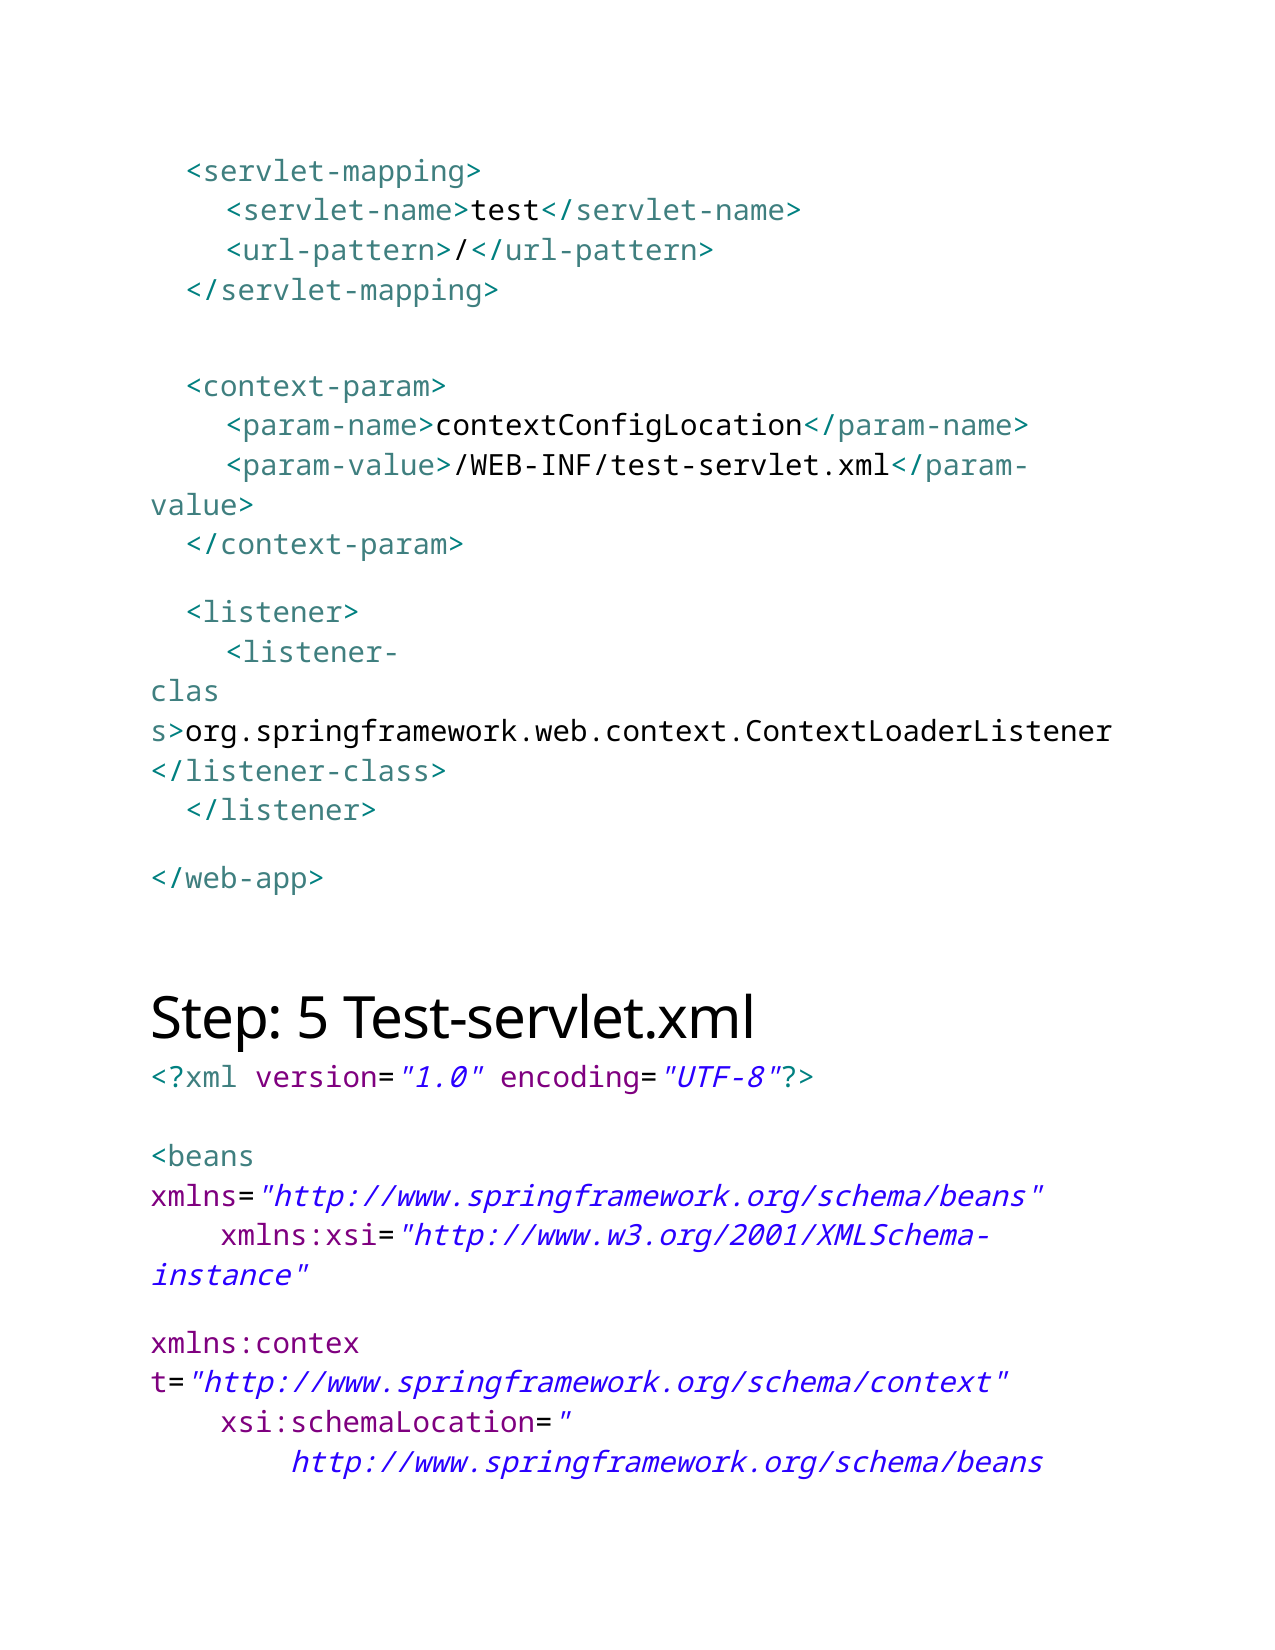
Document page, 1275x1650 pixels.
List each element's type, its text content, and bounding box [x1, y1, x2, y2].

text <listener> [150, 591, 1125, 631]
text <param-name>contextConfigLocation</param-name> [150, 404, 1125, 444]
text </listener> [150, 790, 1125, 829]
text xmlns:xsi="http://www.w3.org/2001/XMLSchema-instance" [150, 1215, 1125, 1294]
text http://www.springframework.org/schema/beans [150, 1441, 1125, 1481]
text <listener-class>org.springframework.web.context.ContextLoaderListener</listener-class> [150, 631, 1125, 790]
text <servlet-mapping> [150, 150, 1125, 190]
text <beans xmlns="http://www.springframework.org/schema/beans" [150, 1135, 1125, 1215]
text <param-value>/WEB-INF/test-servlet.xml</param-value> [150, 444, 1125, 523]
text <?xml version="1.0" encoding="UTF-8"?> [150, 1056, 1125, 1096]
text <context-param> [150, 365, 1125, 404]
text xmlns:context="http://www.springframework.org/schema/context" [150, 1294, 1125, 1401]
title Step: 5 Test-servlet.xml [150, 976, 1125, 1056]
text </context-param> [150, 523, 1125, 563]
text xsi:schemaLocation=" [150, 1401, 1125, 1441]
text <url-pattern>/</url-pattern> [150, 229, 1125, 269]
text </servlet-mapping> [150, 269, 1125, 309]
text <servlet-name>test</servlet-name> [150, 190, 1125, 229]
text </web-app> [150, 857, 1125, 897]
